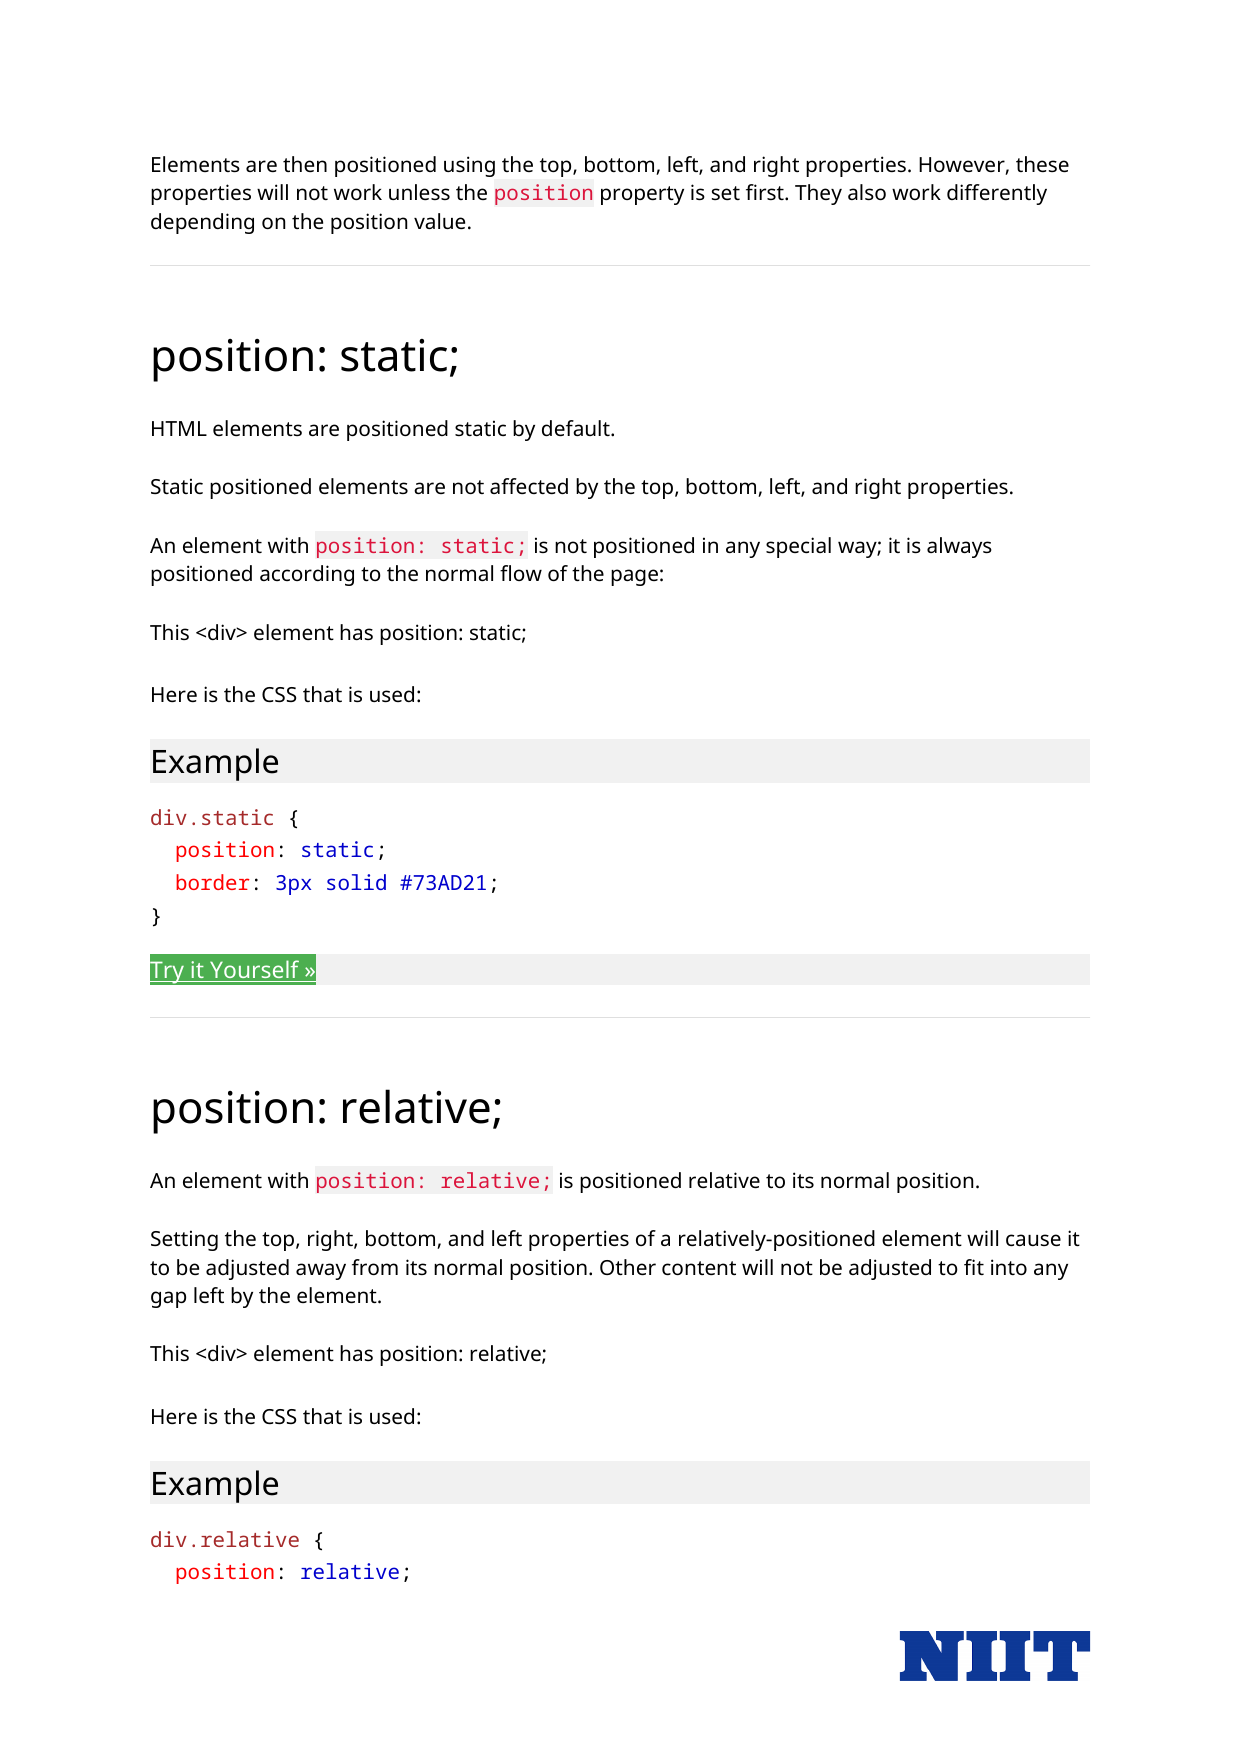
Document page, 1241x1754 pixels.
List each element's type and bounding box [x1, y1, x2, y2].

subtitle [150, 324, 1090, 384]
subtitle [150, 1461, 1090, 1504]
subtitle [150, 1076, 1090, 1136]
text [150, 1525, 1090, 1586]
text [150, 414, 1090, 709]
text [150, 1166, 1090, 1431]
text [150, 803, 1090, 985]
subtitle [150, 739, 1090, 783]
picture [899, 1631, 1091, 1681]
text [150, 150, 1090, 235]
